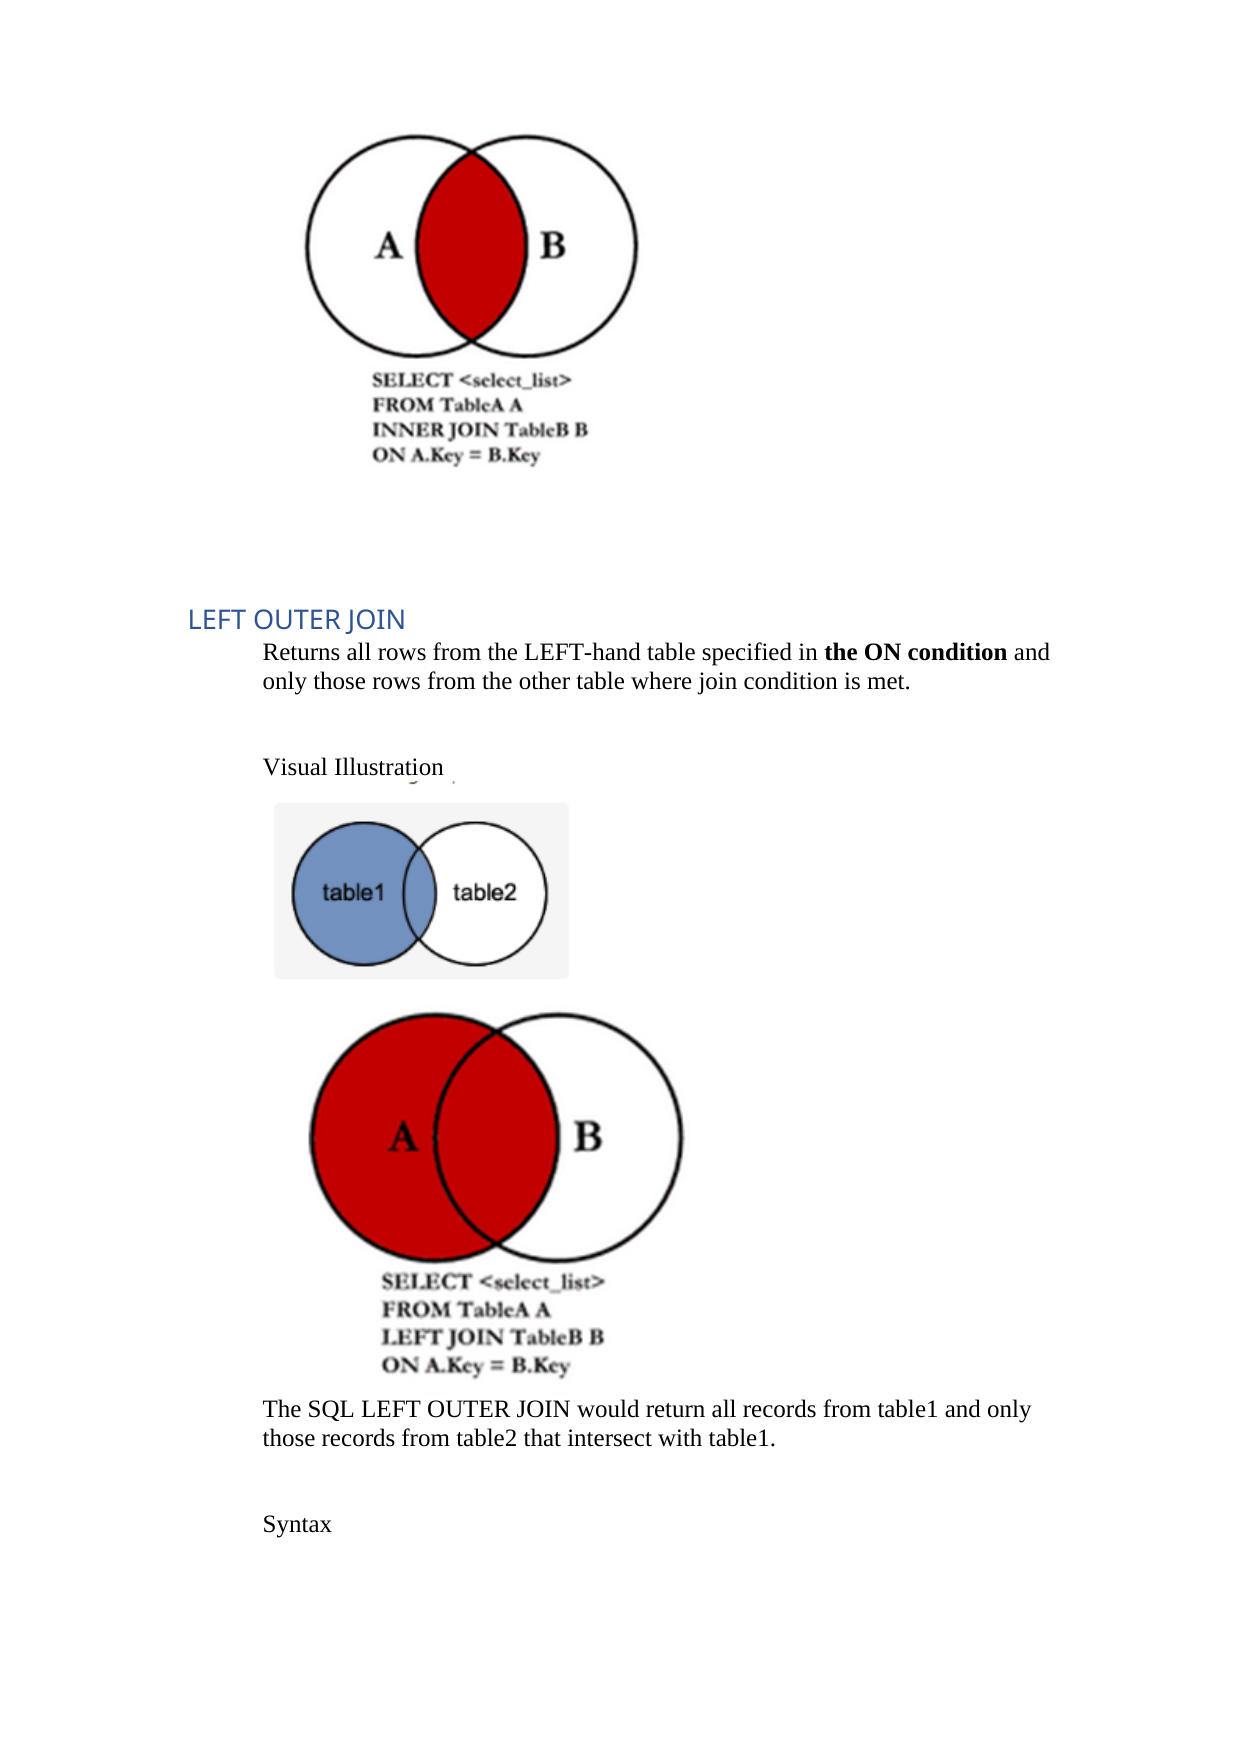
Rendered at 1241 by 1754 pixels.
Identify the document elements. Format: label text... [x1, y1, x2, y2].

text Syntax [262, 1509, 1090, 1538]
picture [262, 112, 679, 511]
picture [262, 781, 766, 1395]
text Returns all rows from the LEFT-hand table specified in the ON condition and only those rows from the other table where join condition is met. [262, 637, 1090, 695]
text Visual Illustration [262, 752, 1090, 781]
text The SQL LEFT OUTER JOIN would return all records from table1 and only those records from table2 that intersect with table1. [262, 1394, 1090, 1452]
subtitle LEFT OUTER JOIN [187, 601, 1090, 637]
